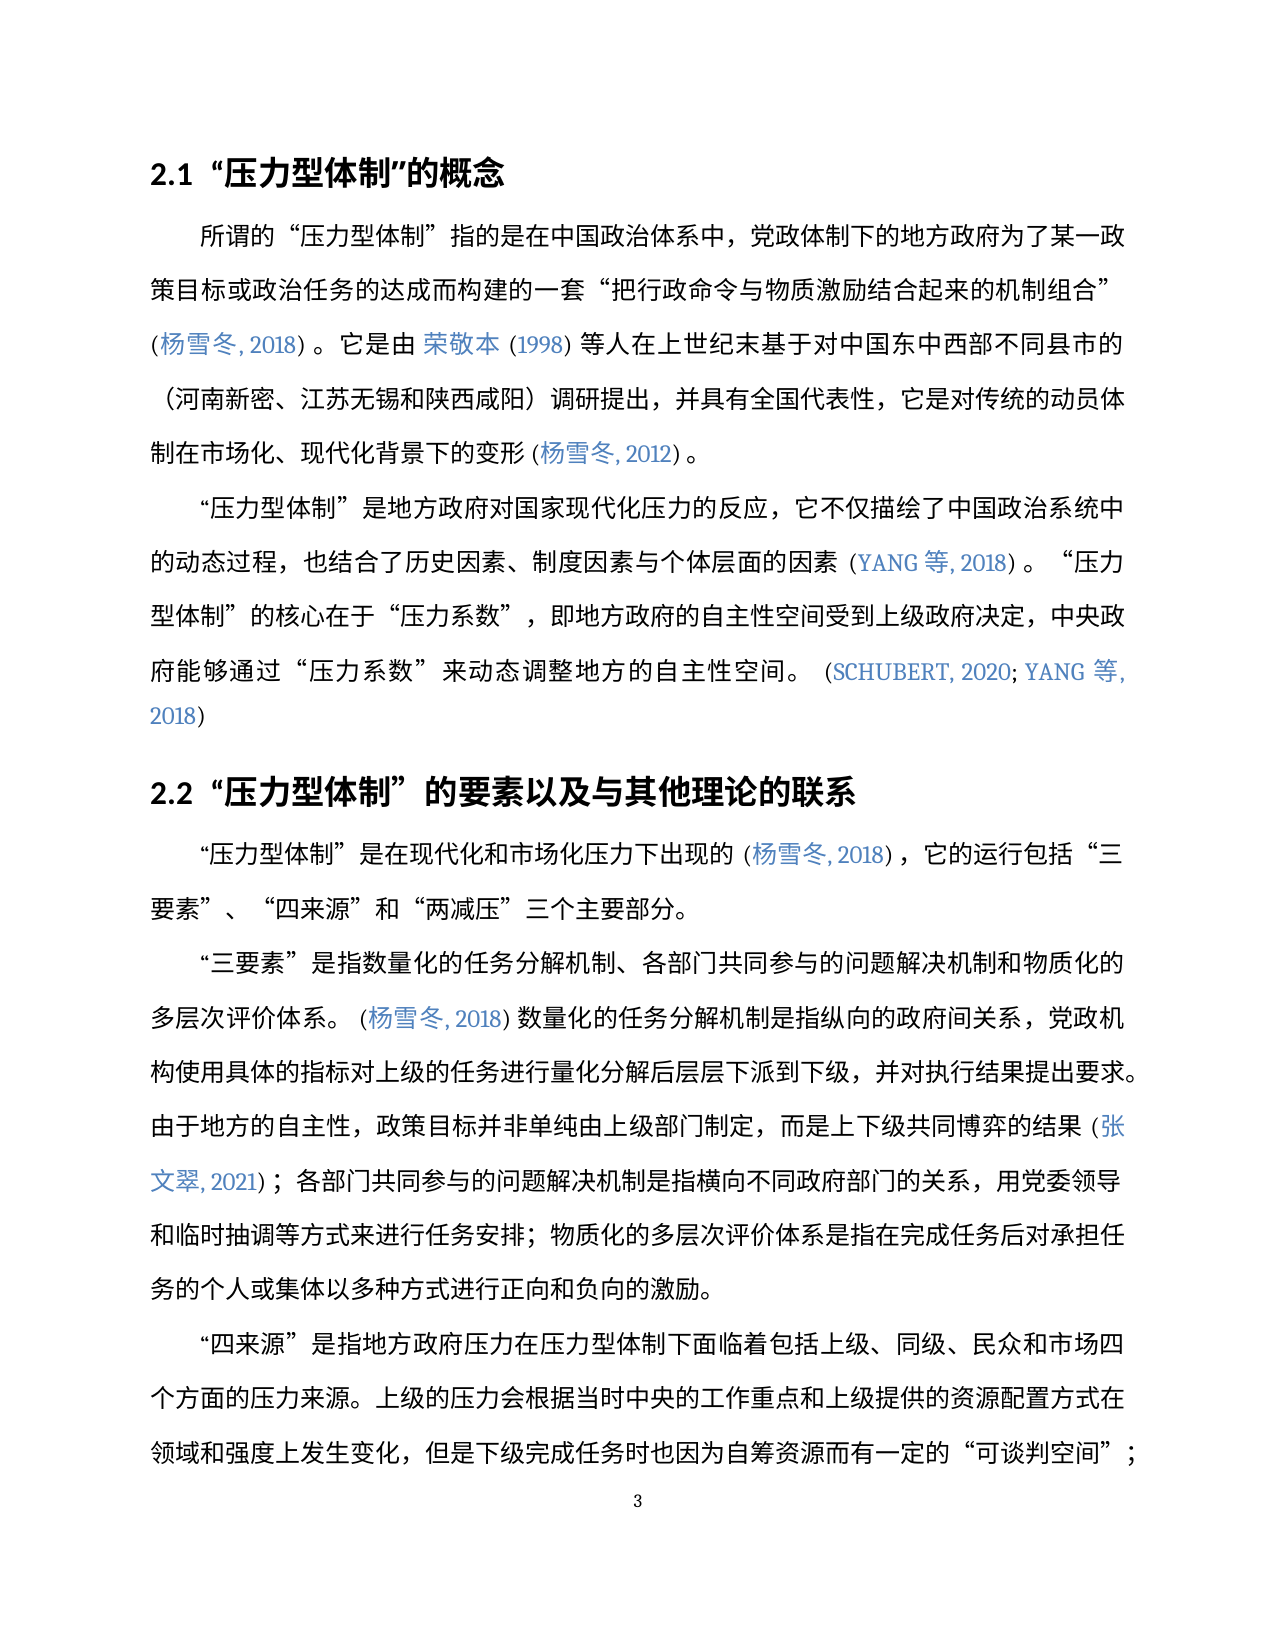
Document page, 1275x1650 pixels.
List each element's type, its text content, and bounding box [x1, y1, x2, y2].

text “压力型体制”是在现代化和市场化压力下出现的 (杨雪冬, 2018) ，它的运行包括“三要素”、“四来源”和“两减压”三个主要部分。 [150, 835, 1125, 926]
subtitle “压力型体制”的概念 [150, 150, 1125, 195]
text “三要素”是指数量化的任务分解机制、各部门共同参与的问题解决机制和物质化的多层次评价体系。 (杨雪冬, 2018) 数量化的任务分解机制是指纵向的政府间关系，党政机构使用具体的指标对上级的任务进行量化分解后层层下派到下级，并对执行结果提出要求。由于地方的自主性，政策目标并非单纯由上级部门制定，而是上下级共同博弈的结果 (张文翠, 2021) ；各部门共同参与的问题解决机制是指横向不同政府部门的关系，用党委领导和临时抽调等方式来进行任务安排；物质化的多层次评价体系是指在完成任务后对承担任务的个人或集体以多种方式进行正向和负向的激励。 [150, 944, 1125, 1306]
text “压力型体制”是地方政府对国家现代化压力的反应，它不仅描绘了中国政治系统中的动态过程，也结合了历史因素、制度因素与个体层面的因素 (YANG 等, 2018) 。“压力型体制”的核心在于“压力系数”，即地方政府的自主性空间受到上级政府决定，中央政府能够通过“压力系数”来动态调整地方的自主性空间。 (SCHUBERT, 2020; YANG 等, 2018) [150, 488, 1125, 731]
text 所谓的“压力型体制”指的是在中国政治体系中，党政体制下的地方政府为了某一政策目标或政治任务的达成而构建的一套“把行政命令与物质激励结合起来的机制组合” (杨雪冬, 2018) 。它是由 荣敬本 (1998) 等人在上世纪末基于对中国东中西部不同县市的（河南新密、江苏无锡和陕西咸阳）调研提出，并具有全国代表性，它是对传统的动员体制在市场化、现代化背景下的变形 (杨雪冬, 2012) 。 [150, 216, 1125, 470]
subtitle “压力型体制”的要素以及与其他理论的联系 [150, 766, 1125, 814]
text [150, 1324, 1125, 1469]
